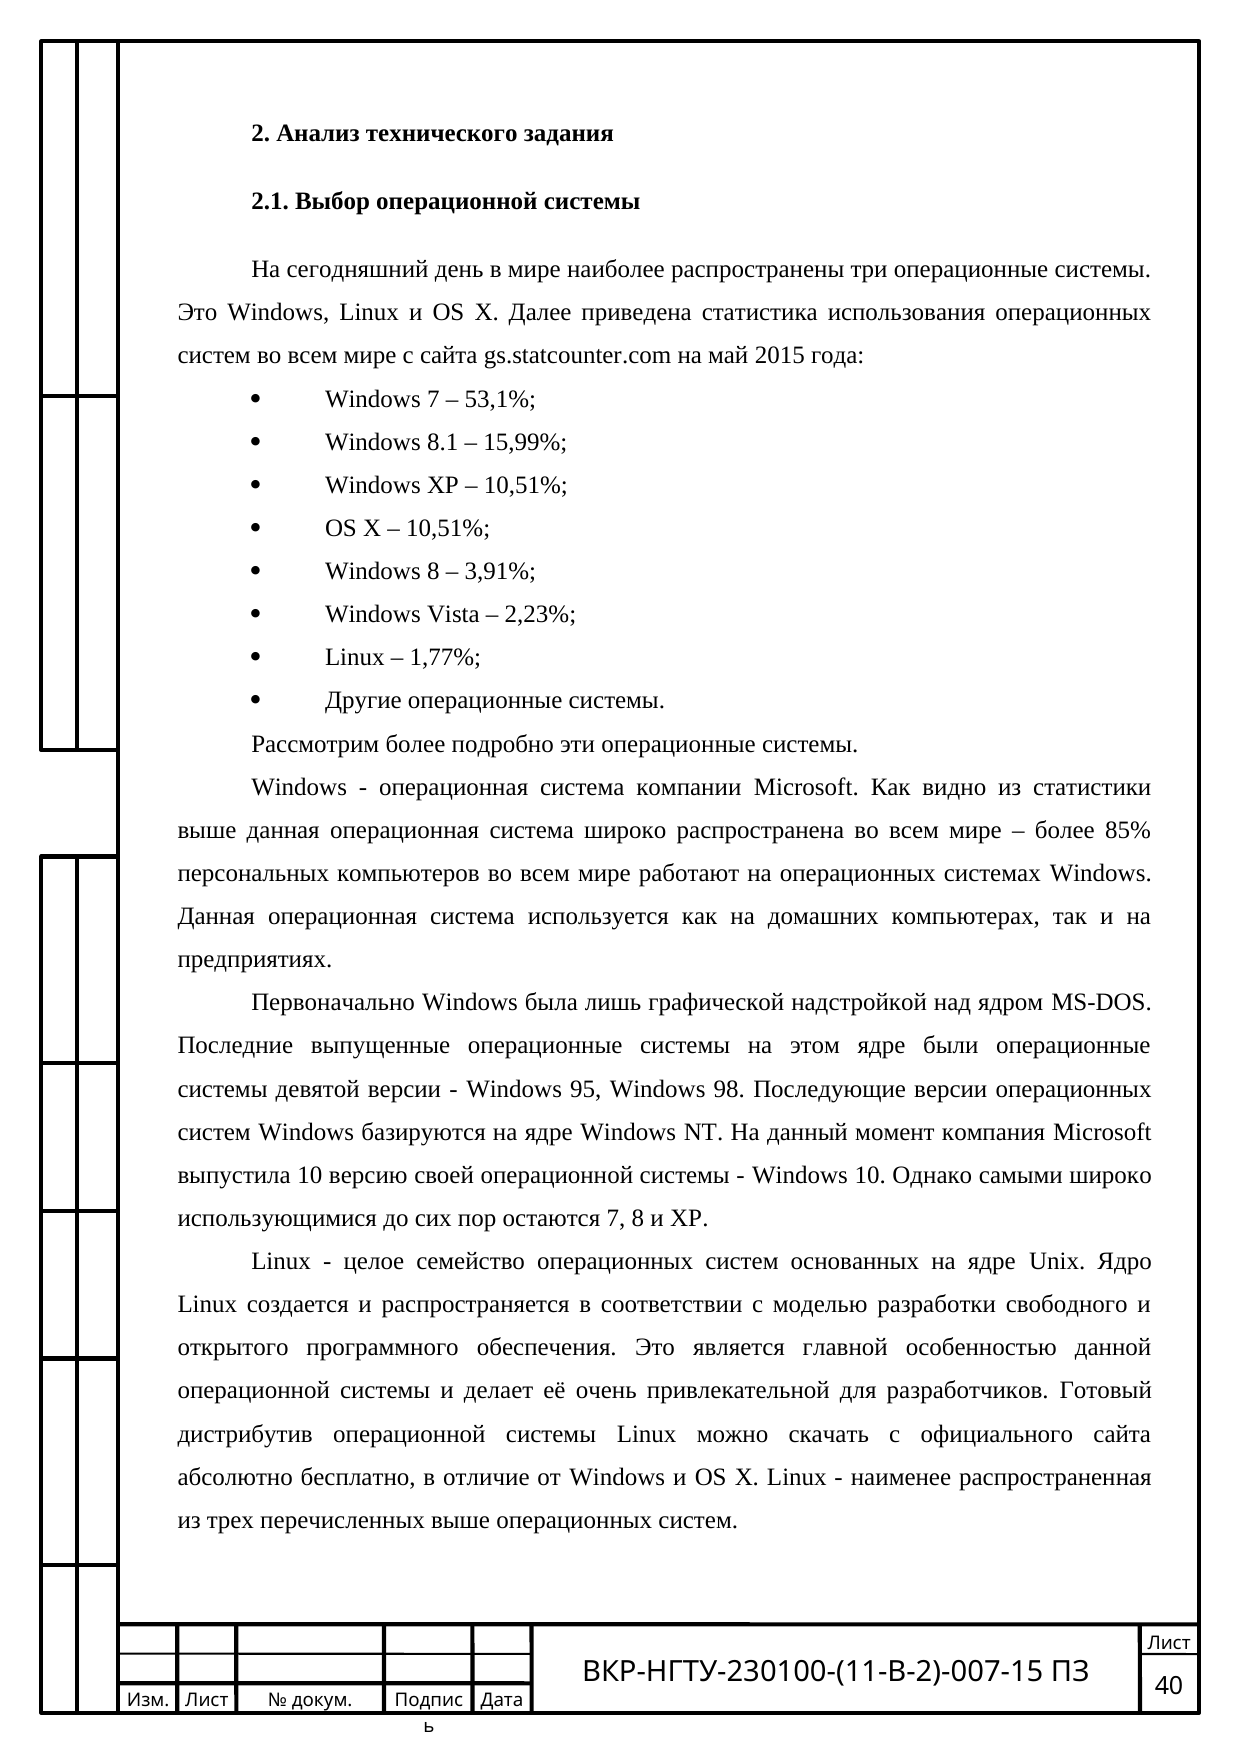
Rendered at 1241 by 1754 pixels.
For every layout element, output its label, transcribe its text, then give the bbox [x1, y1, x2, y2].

list OS X – 10,51%; [177, 513, 1152, 542]
text 2. Анализ технического задания [177, 118, 1152, 147]
list Windows 8 – 3,91%; [177, 556, 1152, 585]
text На сегодняшний день в мире наиболее распространены три операционные системы. Это Windows, Linux и OS X. Далее приведена статистика использования операционных систем во всем мире с сайта gs.statcounter.com на май 2015 года: [177, 254, 1152, 369]
list Другие операционные системы. [177, 686, 1152, 714]
list Linux – 1,77%; [177, 642, 1152, 671]
list Windows 7 – 53,1%; [177, 384, 1152, 412]
text Рассмотрим более подробно эти операционные системы. [177, 729, 1152, 757]
text Windows - операционная система компании Microsoft. Как видно из статистики выше данная операционная система широко распространена во всем мире – более 85% персональных компьютеров во всем мире работают на операционных системах Windows. Данная операционная система используется как на домашних компьютерах, так и на предприятиях. [177, 772, 1152, 973]
list Windows 8.1 – 15,99%; [177, 427, 1152, 456]
text 2.1. Выбор операционной системы [177, 186, 1152, 215]
text Linux - целое семейство операционных систем основанных на ядре Unix. Ядро Linux создается и распространяется в соответствии с моделью разработки свободного и открытого программного обеспечения. Это является главной особенностью данной операционной системы и делает её очень привлекательной для разработчиков. Готовый дистрибутив операционной системы Linux можно скачать с официального сайта абсолютно бесплатно, в отличие от Windows и OS X. Linux - наименее распространенная из трех перечисленных выше операционных систем. [177, 1246, 1152, 1534]
list Windows Vista – 2,23%; [177, 599, 1152, 628]
text Первоначально Windows была лишь графической надстройкой над ядром MS-DOS. Последние выпущенные операционные системы на этом ядре были операционные системы девятой версии - Windows 95, Windows 98. Последующие версии операционных систем Windows базируются на ядре Windows NT. На данный момент компания Microsoft выпустила 10 версию своей операционной системы - Windows 10. Однако самыми широко использующимися до сих пор остаются 7, 8 и XP. [177, 987, 1152, 1232]
list Windows XP – 10,51%; [177, 470, 1152, 499]
